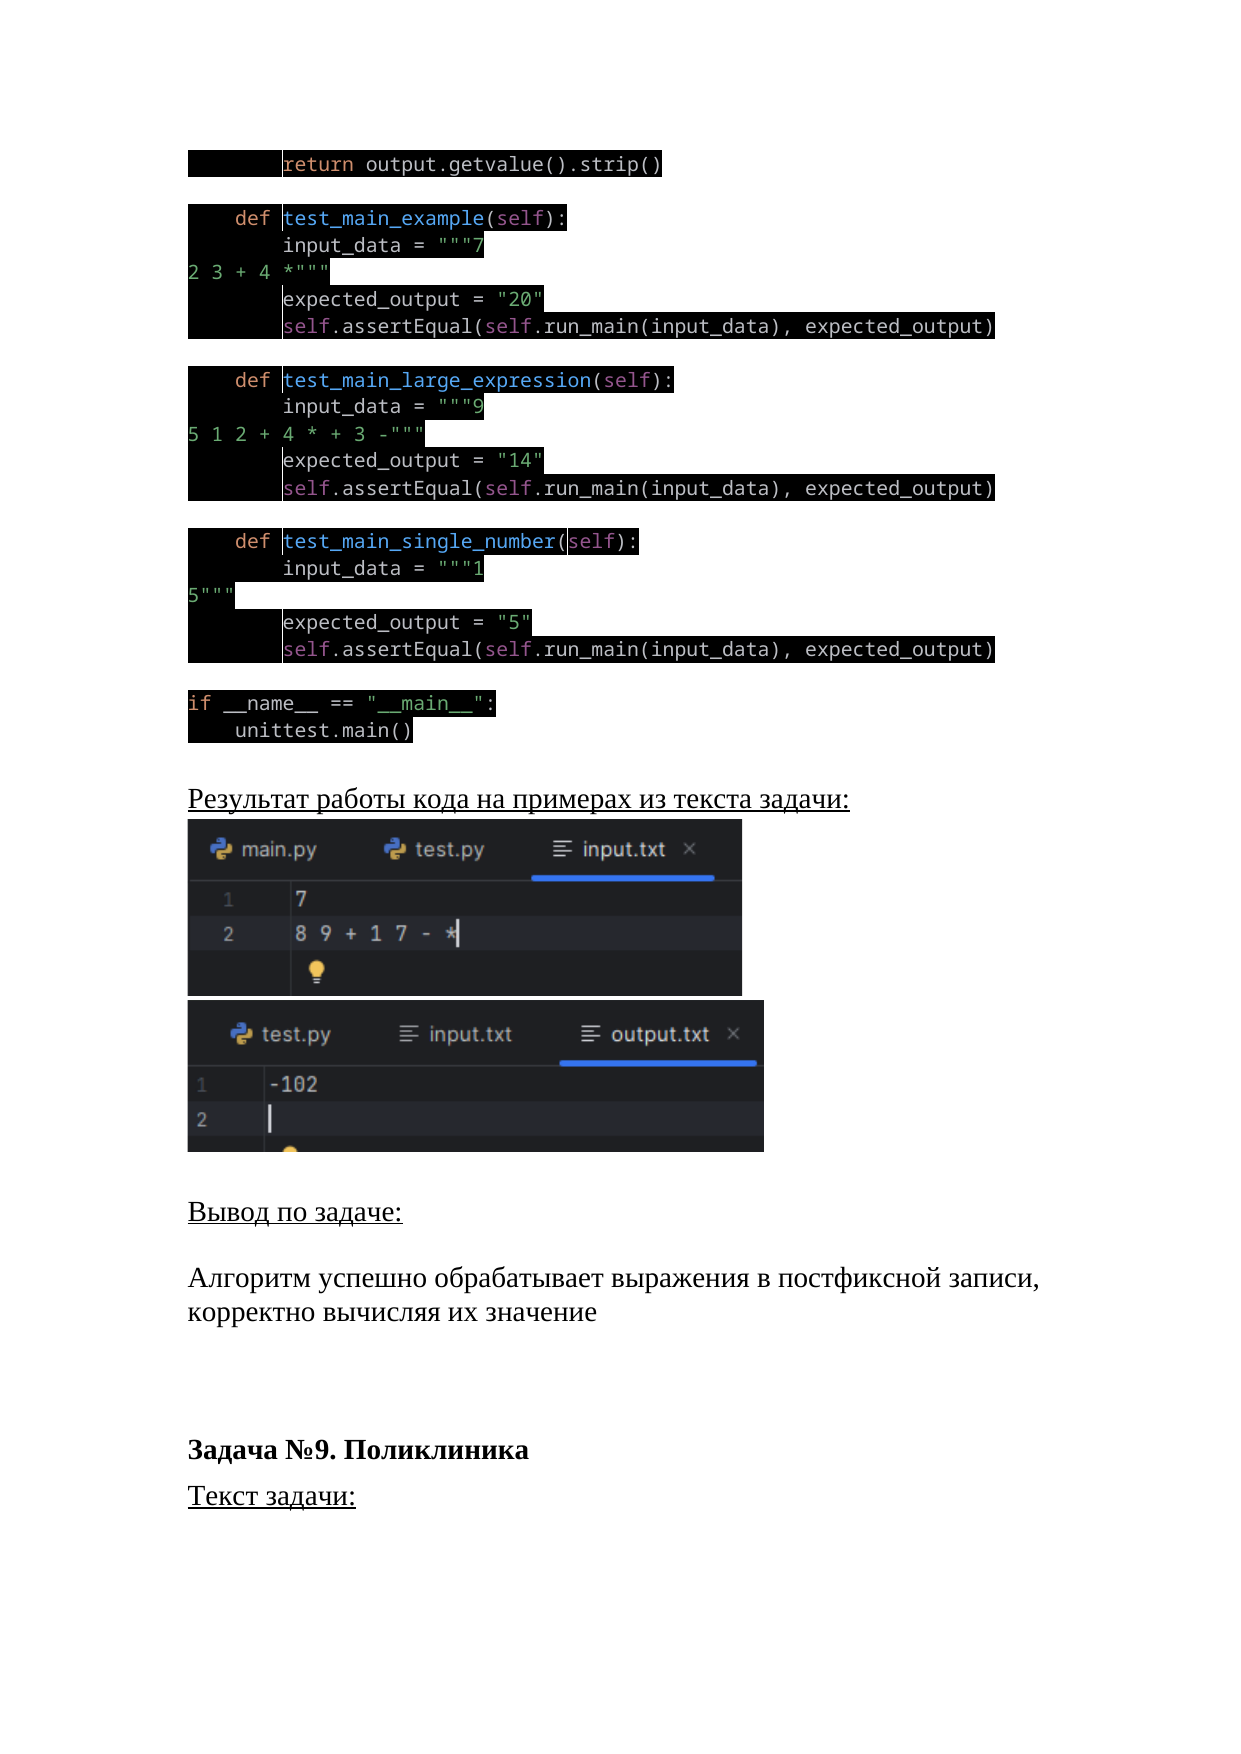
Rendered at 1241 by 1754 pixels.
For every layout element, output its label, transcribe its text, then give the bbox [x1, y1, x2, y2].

subtitle Задача №9. Поликлиника [187, 1432, 1053, 1466]
text Вывод по задаче: [187, 1194, 1053, 1227]
picture [187, 819, 743, 996]
text Алгоритм успешно обрабатывает выражения в постфиксной записи, корректно вычисляя их значение [187, 1261, 1053, 1328]
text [187, 150, 1053, 743]
picture [187, 1000, 764, 1152]
text Результат работы кода на примерах из текста задачи: [187, 781, 1053, 815]
text Текст задачи: [187, 1478, 1053, 1512]
